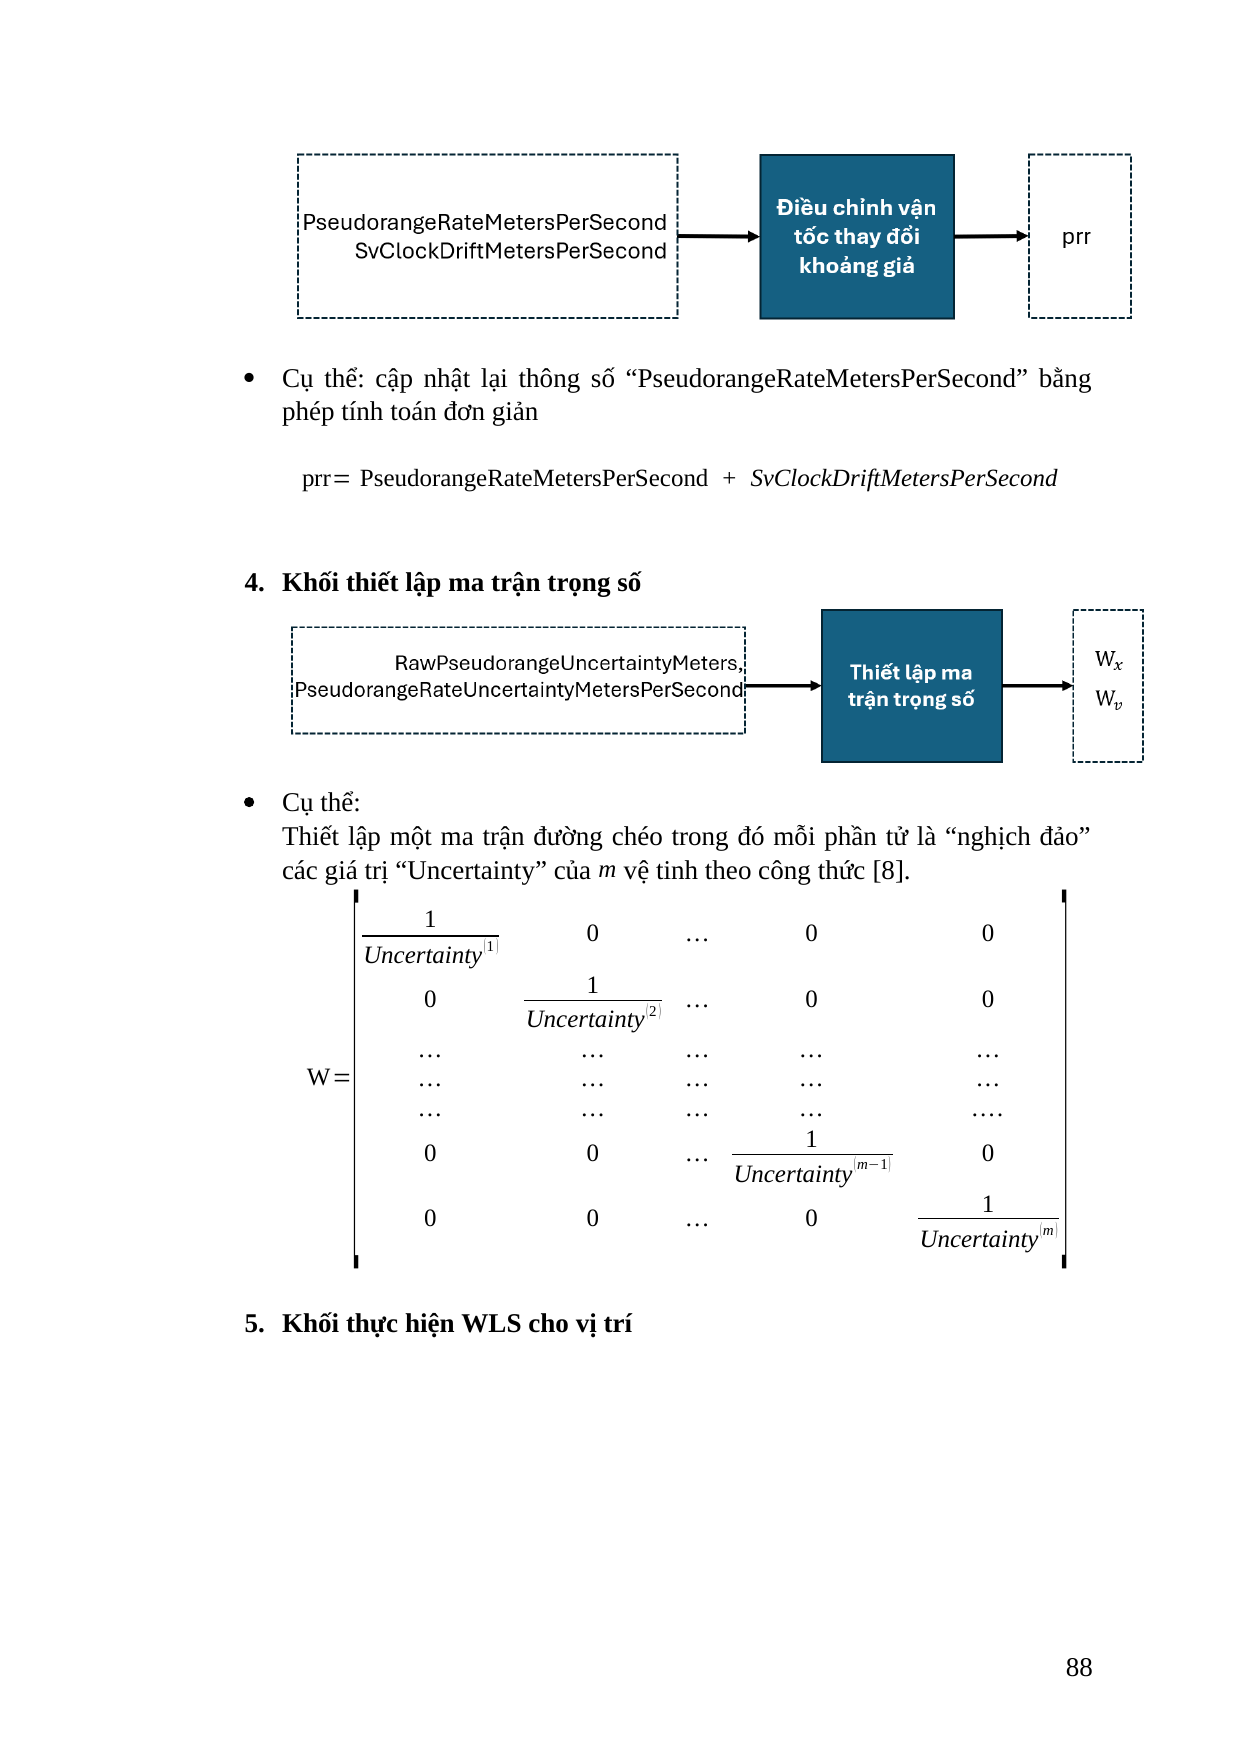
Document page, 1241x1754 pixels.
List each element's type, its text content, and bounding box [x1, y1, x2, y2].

list Khối thực hiện WLS cho vị trí [244, 1307, 1092, 1338]
picture [281, 118, 1168, 359]
picture [281, 599, 1168, 784]
list Thiết lập một ma trận đường chéo trong đó mỗi phần tử là “nghịch đảo” các giá trị “Uncertainty” của vệ tinh theo công thức . [282, 820, 1092, 885]
list Cụ thể: [244, 786, 1092, 818]
list Khối thiết lập ma trận trọng số [244, 566, 1092, 597]
list Cụ thể: cập nhật lại thông số “PseudorangeRateMetersPerSecond” bằng phép tính toán đơn giản [244, 362, 1092, 427]
